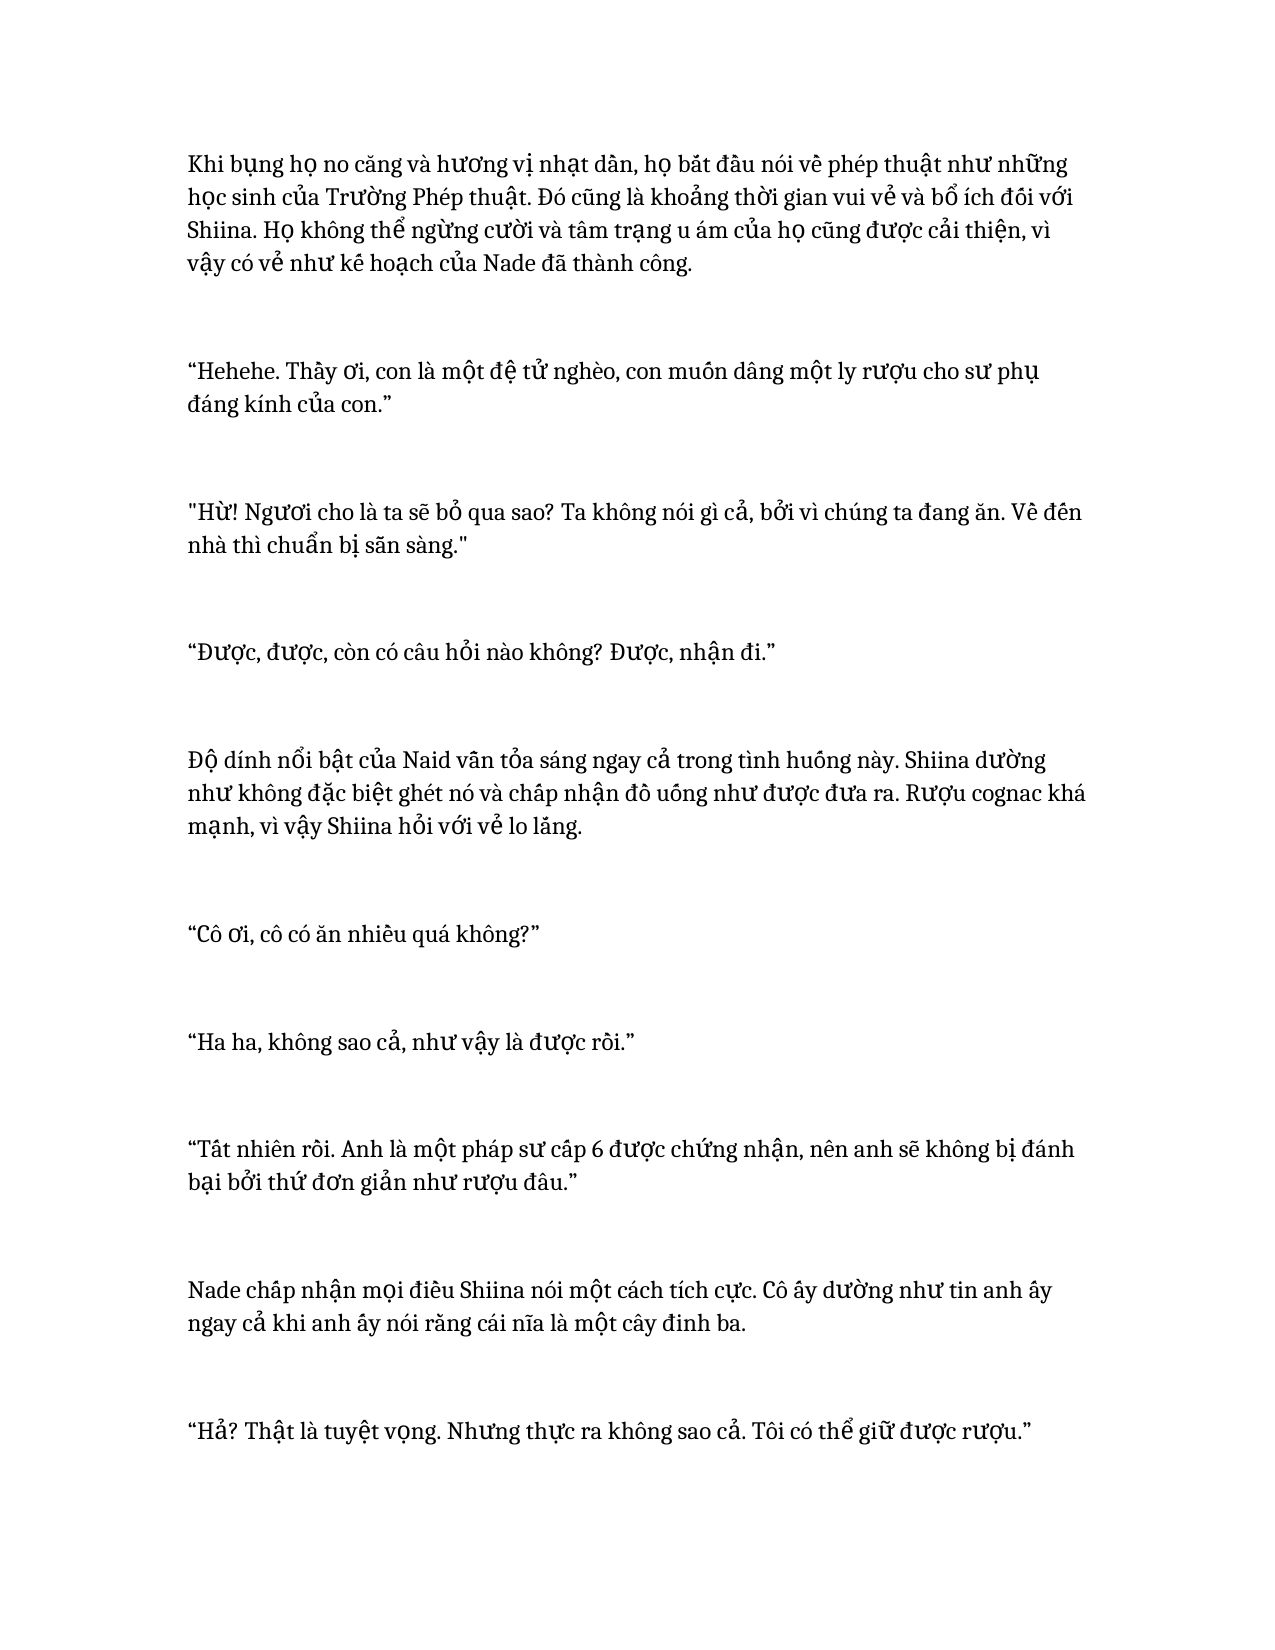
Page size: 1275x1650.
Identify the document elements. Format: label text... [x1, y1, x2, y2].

text Khi bụng họ no căng và hương vị nhạt dần, họ bắt đầu nói về phép thuật như những học sinh của Trường Phép thuật. Đó cũng là khoảng thời gian vui vẻ và bổ ích đối với Shiina. Họ không thể ngừng cười và tâm trạng u ám của họ cũng được cải thiện, vì vậy có vẻ như kế hoạch của Nade đã thành công. [187, 150, 1087, 278]
text “Hehehe. Thầy ơi, con là một đệ tử nghèo, con muốn dâng một ly rượu cho sư phụ đáng kính của con.” [187, 357, 1087, 418]
text Nade chấp nhận mọi điều Shiina nói một cách tích cực. Cô ấy dường như tin anh ấy ngay cả khi anh ấy nói rằng cái nĩa là một cây đinh ba. [187, 1276, 1087, 1338]
text “Ha ha, không sao cả, như vậy là được rồi.” [187, 1027, 1087, 1056]
text “Được, được, còn có câu hỏi nào không? Được, nhận đi.” [187, 638, 1087, 667]
text "Hừ! Ngươi cho là ta sẽ bỏ qua sao? Ta không nói gì cả, bởi vì chúng ta đang ăn. Về đến nhà thì chuẩn bị sẵn sàng." [187, 497, 1087, 559]
text “Cô ơi, cô có ăn nhiều quá không?” [187, 920, 1087, 948]
text “Tất nhiên rồi. Anh là một pháp sư cấp 6 được chứng nhận, nên anh sẽ không bị đánh bại bởi thứ đơn giản như rượu đâu.” [187, 1135, 1087, 1197]
text “Hả? Thật là tuyệt vọng. Nhưng thực ra không sao cả. Tôi có thể giữ được rượu.” [187, 1417, 1087, 1445]
text Độ dính nổi bật của Naid vẫn tỏa sáng ngay cả trong tình huống này. Shiina dường như không đặc biệt ghét nó và chấp nhận đồ uống như được đưa ra. Rượu cognac khá mạnh, vì vậy Shiina hỏi với vẻ lo lắng. [187, 746, 1087, 841]
